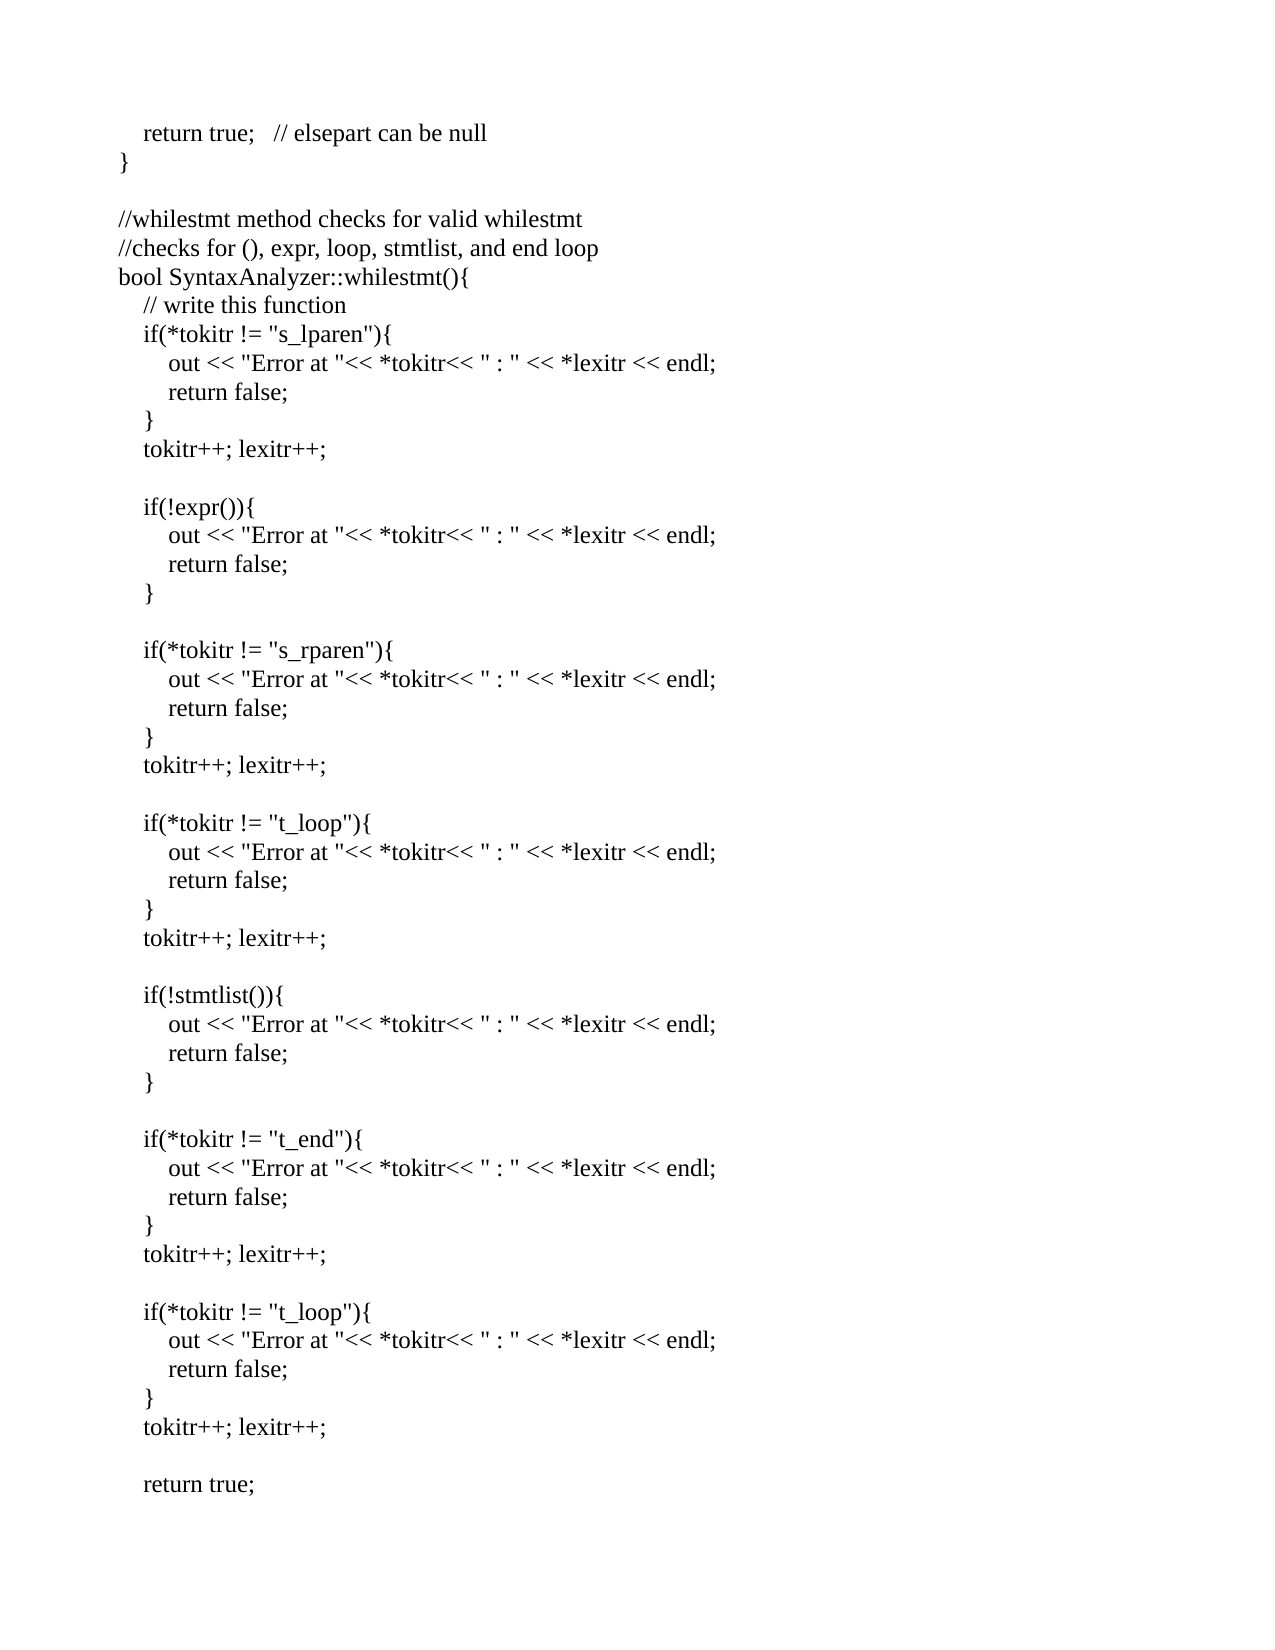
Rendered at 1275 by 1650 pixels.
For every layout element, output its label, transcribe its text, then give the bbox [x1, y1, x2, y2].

text out << "Error at "<< *tokitr<< " : " << *lexitr << endl; [118, 521, 1157, 549]
text if(*tokitr != "t_end"){ [118, 1124, 1157, 1153]
text if(*tokitr != "t_loop"){ [118, 1297, 1157, 1326]
text //whilestmt method checks for valid whilestmt [118, 204, 1157, 233]
text out << "Error at "<< *tokitr<< " : " << *lexitr << endl; [118, 348, 1157, 377]
text tokitr++; lexitr++; [118, 751, 1157, 779]
text return true; [118, 1469, 1157, 1498]
text if(*tokitr != "s_lparen"){ [118, 319, 1157, 348]
text tokitr++; lexitr++; [118, 1239, 1157, 1268]
text //checks for (), expr, loop, stmtlist, and end loop [118, 233, 1157, 262]
text } [118, 1383, 1157, 1412]
text tokitr++; lexitr++; [118, 1412, 1157, 1441]
text bool SyntaxAnalyzer::whilestmt(){ [118, 262, 1157, 291]
text return false; [118, 693, 1157, 722]
text } [118, 1067, 1157, 1096]
text return false; [118, 377, 1157, 406]
text out << "Error at "<< *tokitr<< " : " << *lexitr << endl; [118, 1153, 1157, 1182]
text return true; // elsepart can be null [118, 118, 1157, 147]
text if(!expr()){ [118, 492, 1157, 521]
text out << "Error at "<< *tokitr<< " : " << *lexitr << endl; [118, 1326, 1157, 1354]
text } [118, 722, 1157, 751]
text return false; [118, 1182, 1157, 1211]
text return false; [118, 866, 1157, 894]
text if(*tokitr != "t_loop"){ [118, 808, 1157, 837]
text out << "Error at "<< *tokitr<< " : " << *lexitr << endl; [118, 837, 1157, 866]
text } [118, 578, 1157, 607]
text if(!stmtlist()){ [118, 981, 1157, 1009]
text } [118, 147, 1157, 176]
text } [118, 1211, 1157, 1239]
text out << "Error at "<< *tokitr<< " : " << *lexitr << endl; [118, 1009, 1157, 1038]
text if(*tokitr != "s_rparen"){ [118, 636, 1157, 664]
text return false; [118, 549, 1157, 578]
text tokitr++; lexitr++; [118, 434, 1157, 463]
text out << "Error at "<< *tokitr<< " : " << *lexitr << endl; [118, 664, 1157, 693]
text // write this function [118, 291, 1157, 319]
text } [118, 406, 1157, 434]
text return false; [118, 1354, 1157, 1383]
text return false; [118, 1038, 1157, 1067]
text } [118, 894, 1157, 923]
text tokitr++; lexitr++; [118, 923, 1157, 952]
